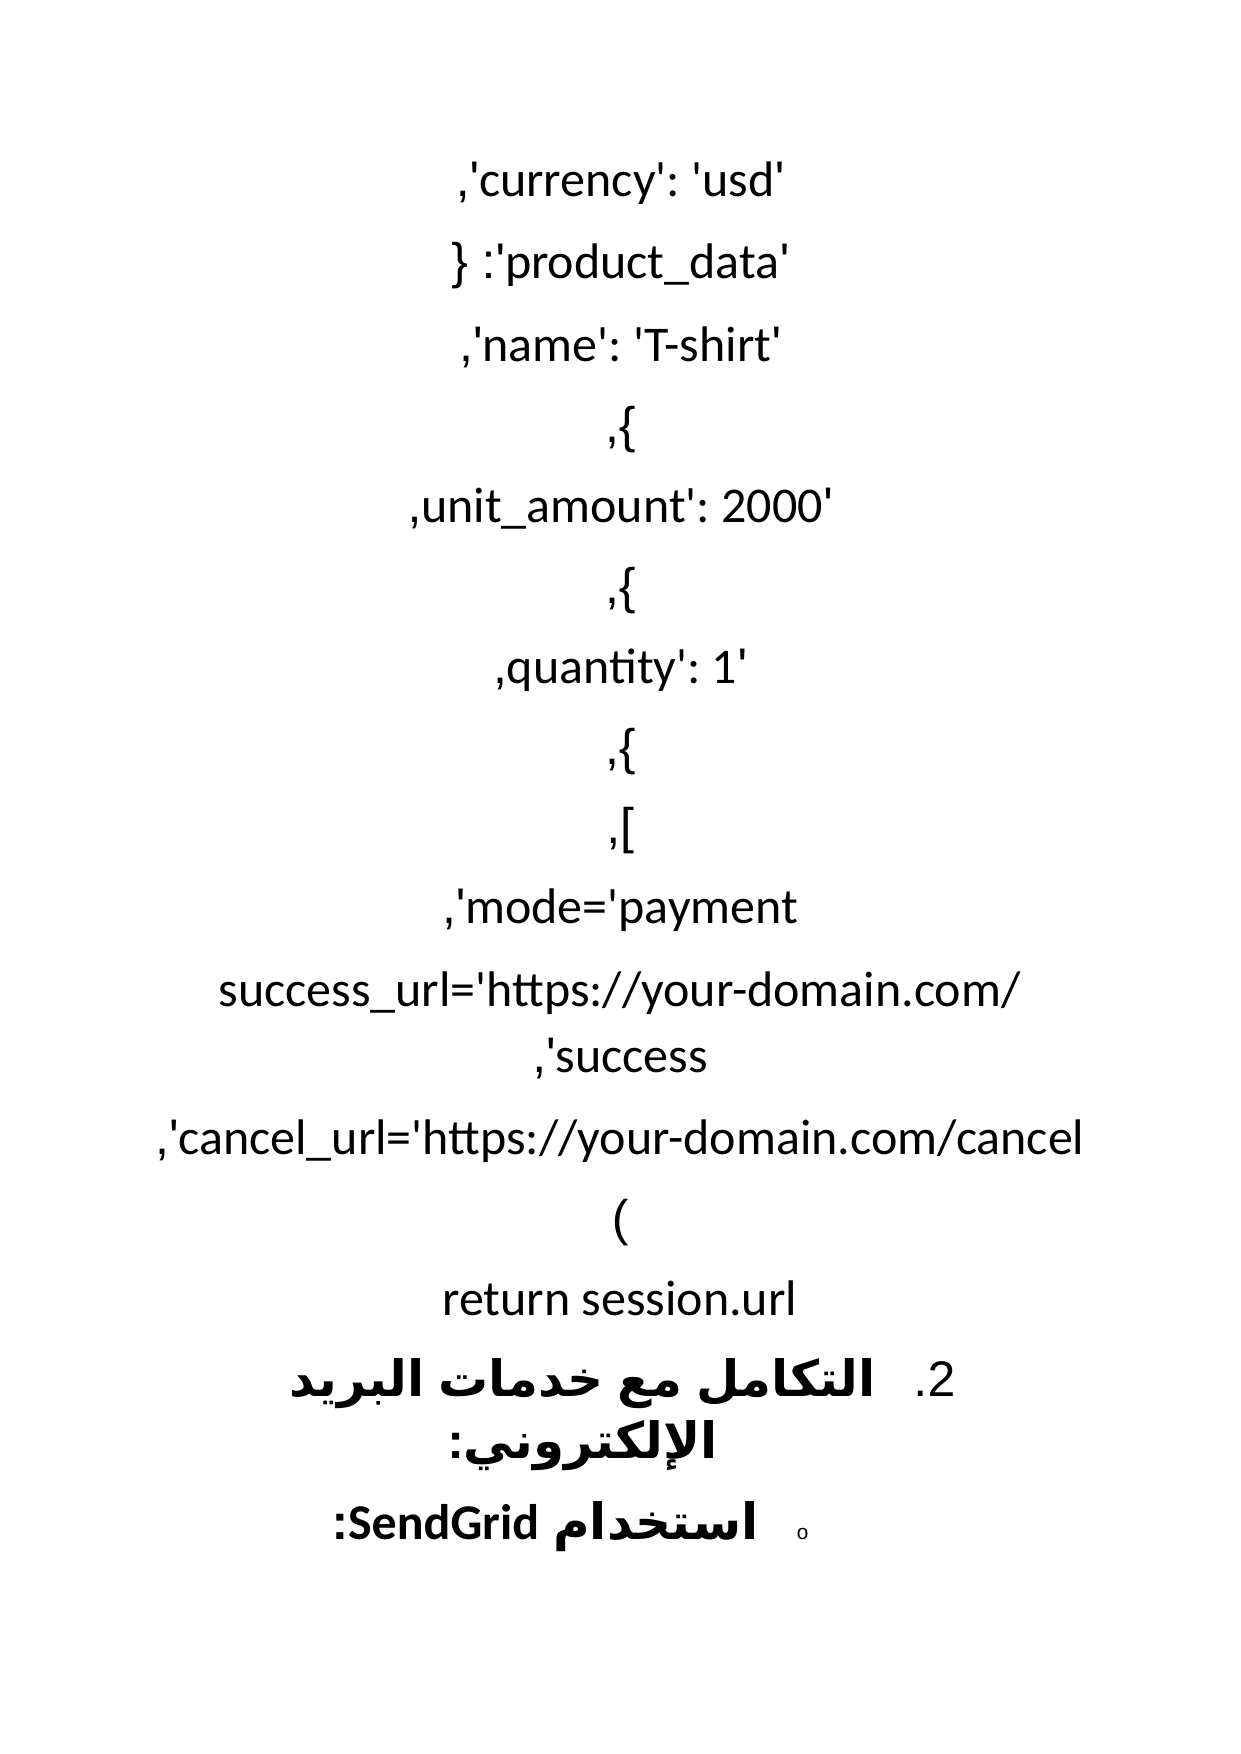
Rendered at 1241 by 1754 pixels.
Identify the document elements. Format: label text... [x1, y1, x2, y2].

text return session.url [148, 1267, 1093, 1328]
text 'name': 'T-shirt', [148, 313, 1093, 374]
text 'quantity': 1, [148, 635, 1093, 696]
text }, [148, 556, 1093, 614]
text cancel_url='https://your-domain.com/cancel', [148, 1106, 1093, 1167]
text }, [148, 395, 1093, 453]
text }, [148, 718, 1093, 775]
list استخدام SendGrid: [148, 1491, 980, 1552]
text 'unit_amount': 2000, [148, 474, 1093, 535]
text ], [148, 796, 1093, 854]
text 'currency': 'usd', [148, 148, 1093, 209]
text ) [148, 1188, 1093, 1246]
list التكامل مع خدمات البريد الإلكتروني: [148, 1350, 1055, 1469]
text mode='payment', [148, 875, 1093, 936]
text success_url='https://your-domain.com/success', [148, 958, 1093, 1084]
text 'product_data': { [148, 230, 1093, 291]
